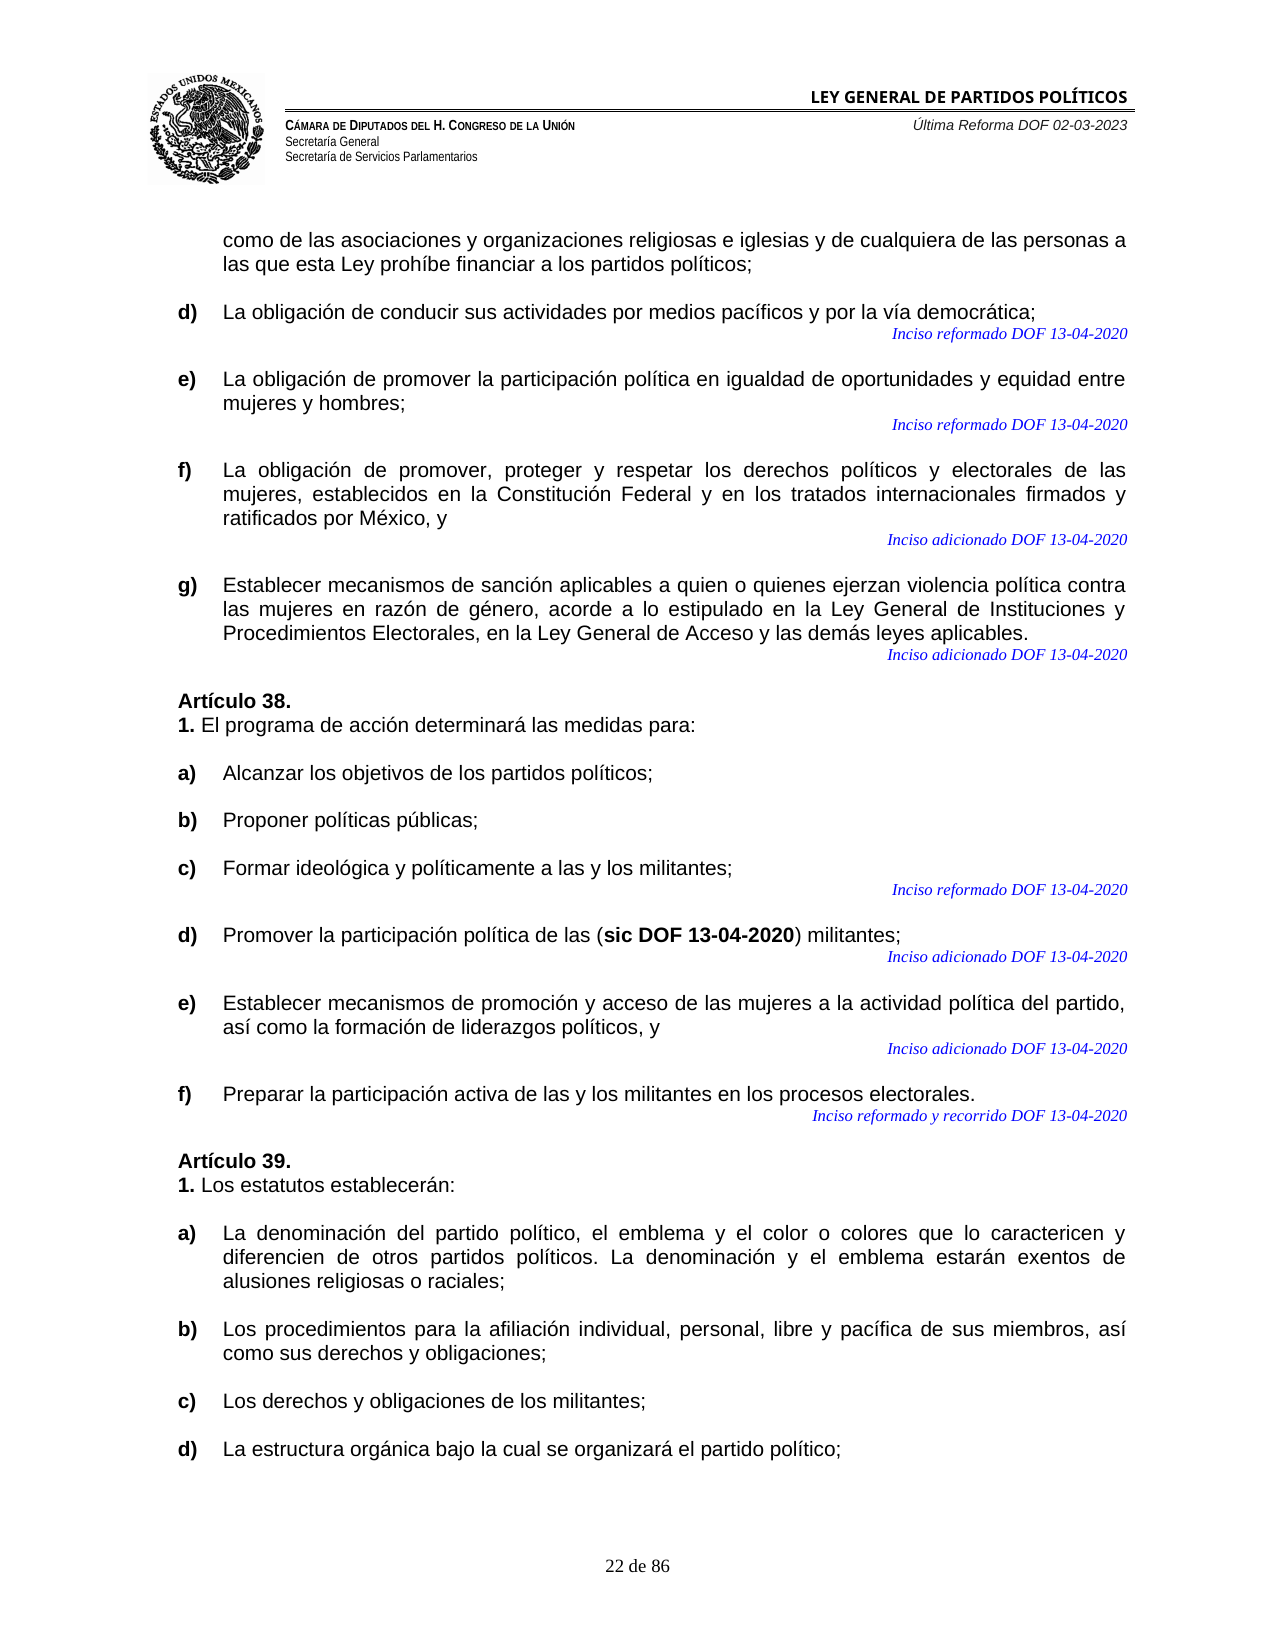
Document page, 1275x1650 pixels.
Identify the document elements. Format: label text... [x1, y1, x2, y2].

text 1. Los estatutos establecerán: [148, 1173, 1127, 1197]
text Artículo 39. [148, 1149, 1127, 1173]
text 1. El programa de acción determinará las medidas para: [148, 712, 1127, 736]
text d) Promover la participación política de las (sic DOF 13-04-2020) militantes; [178, 923, 1127, 947]
text b) Proponer políticas públicas; [178, 808, 1127, 832]
text Inciso reformado y recorrido DOF 13-04-2020 [148, 1106, 1127, 1125]
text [178, 228, 1127, 276]
text Artículo 38. [148, 688, 1127, 712]
text c) Los derechos y obligaciones de los militantes; [178, 1388, 1127, 1412]
text d) La obligación de conducir sus actividades por medios pacíficos y por la vía democrática; [178, 300, 1127, 324]
text e) La obligación de promover la participación política en igualdad de oportunidades y equidad entre mujeres y hombres; [178, 367, 1127, 415]
text a) Alcanzar los objetivos de los partidos políticos; [178, 760, 1127, 784]
text Inciso adicionado DOF 13-04-2020 [148, 947, 1127, 966]
text f) La obligación de promover, proteger y respetar los derechos políticos y electorales de las mujeres, establecidos en la Constitución Federal y en los tratados internacionales firmados y ratificados por México, y [178, 458, 1127, 530]
text Inciso reformado DOF 13-04-2020 [148, 880, 1127, 899]
text f) Preparar la participación activa de las y los militantes en los procesos electorales. [178, 1082, 1127, 1106]
text Inciso adicionado DOF 13-04-2020 [148, 530, 1127, 549]
text Inciso reformado DOF 13-04-2020 [148, 324, 1127, 343]
text d) La estructura orgánica bajo la cual se organizará el partido político; [178, 1436, 1127, 1460]
text e) Establecer mecanismos de promoción y acceso de las mujeres a la actividad política del partido, así como la formación de liderazgos políticos, y [178, 991, 1127, 1038]
text g) Establecer mecanismos de sanción aplicables a quien o quienes ejerzan violencia política contra las mujeres en razón de género, acorde a lo estipulado en la Ley General de Instituciones y Procedimientos Electorales, en la Ley General de Acceso y las demás leyes aplicables. [178, 573, 1127, 645]
text Inciso adicionado DOF 13-04-2020 [148, 1038, 1127, 1058]
text Inciso reformado DOF 13-04-2020 [148, 415, 1127, 434]
text Inciso adicionado DOF 13-04-2020 [148, 645, 1127, 664]
text c) Formar ideológica y políticamente a las y los militantes; [178, 856, 1127, 880]
text a) La denominación del partido político, el emblema y el color o colores que lo caractericen y diferencien de otros partidos políticos. La denominación y el emblema estarán exentos de alusiones religiosas o raciales; [178, 1221, 1127, 1293]
text b) Los procedimientos para la afiliación individual, personal, libre y pacífica de sus miembros, así como sus derechos y obligaciones; [178, 1317, 1127, 1364]
